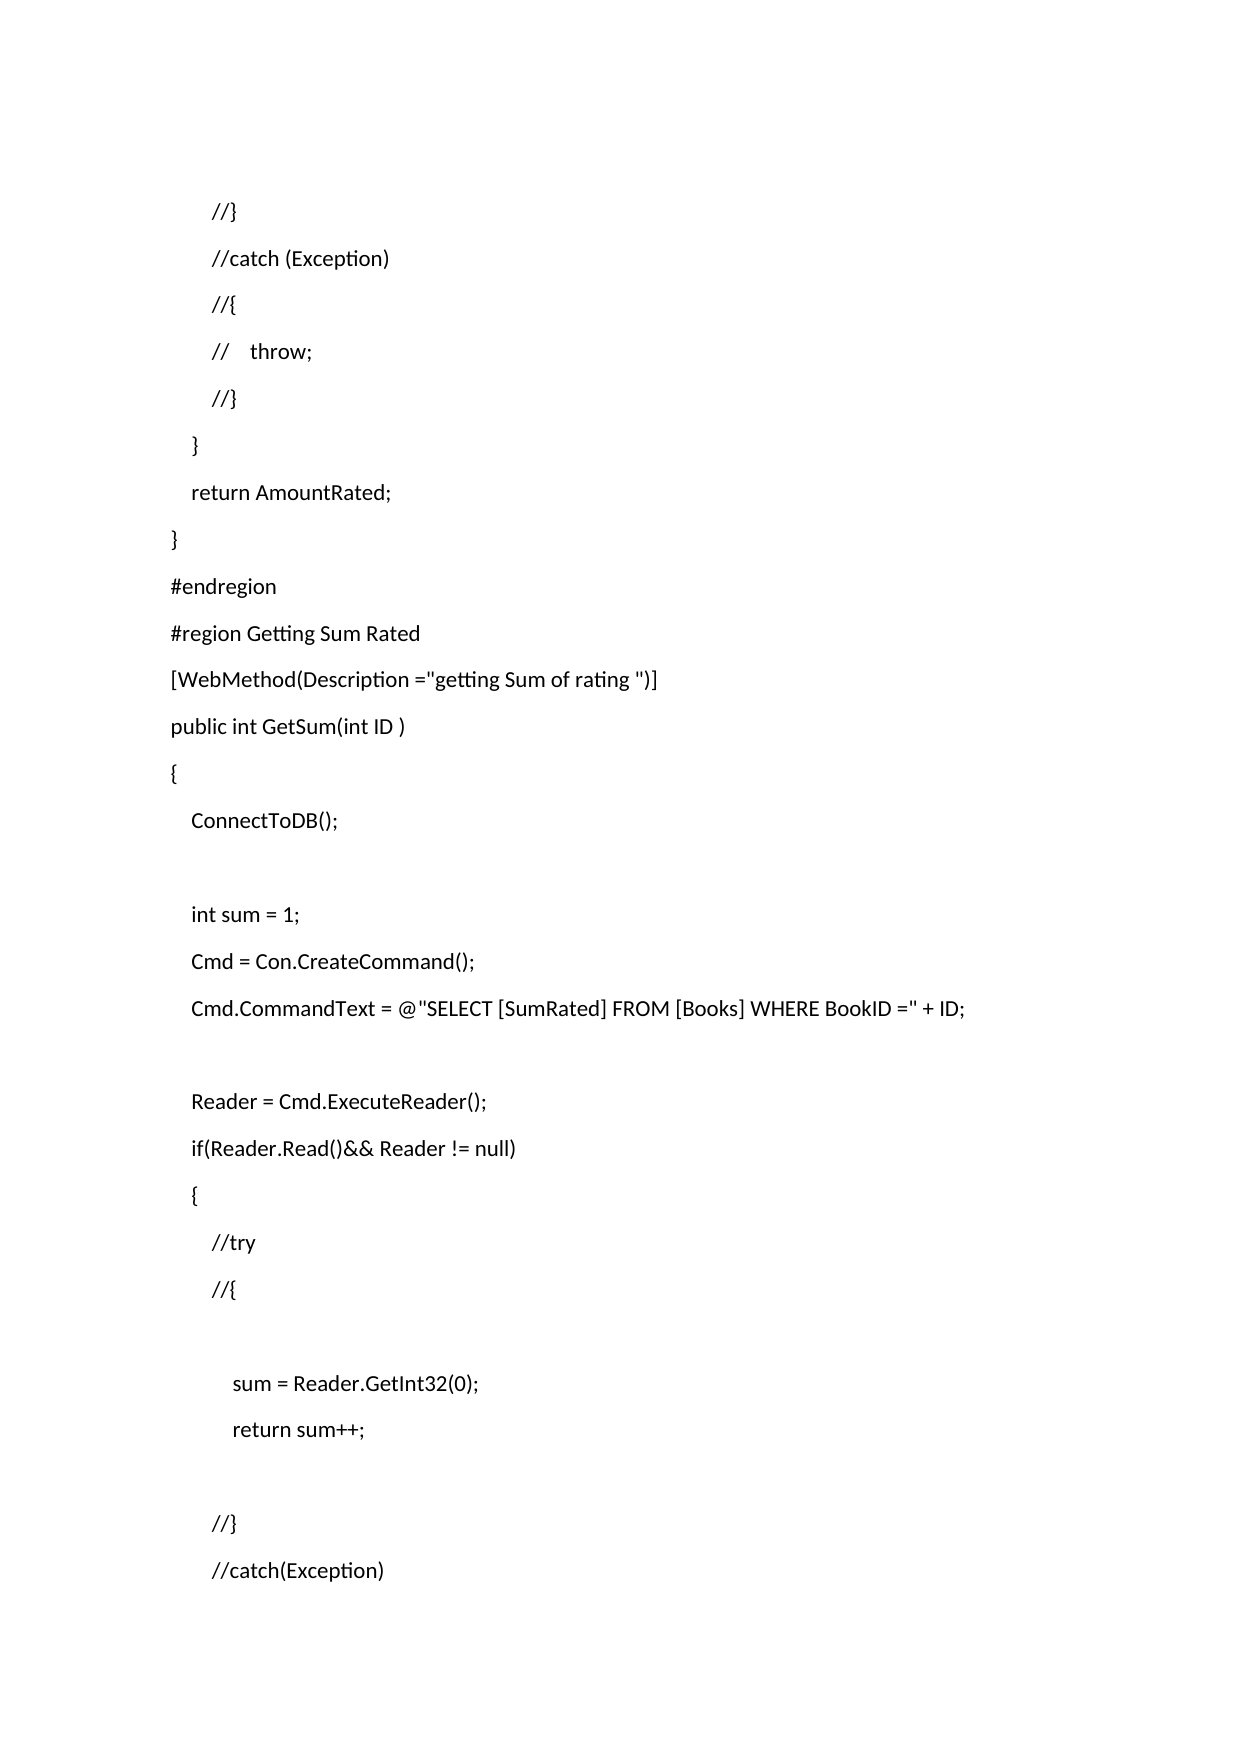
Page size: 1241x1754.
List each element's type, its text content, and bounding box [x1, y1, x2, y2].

text Cmd.CommandText = @"SELECT [SumRated] FROM [Books] WHERE BookID =" + ID; [150, 994, 1090, 1022]
text //catch(Exception) [150, 1556, 1090, 1584]
text ConnectToDB(); [150, 806, 1090, 834]
text [WebMethod(Description ="getting Sum of rating ")] [150, 666, 1090, 694]
text // throw; [150, 337, 1090, 366]
text Reader = Cmd.ExecuteReader(); [150, 1087, 1090, 1116]
text } [150, 431, 1090, 459]
text { [150, 1181, 1090, 1209]
text //{ [150, 291, 1090, 319]
text #region Getting Sum Rated [150, 619, 1090, 647]
text sum = Reader.GetInt32(0); [150, 1369, 1090, 1397]
text int sum = 1; [150, 900, 1090, 928]
text return sum++; [150, 1416, 1090, 1444]
text //{ [150, 1275, 1090, 1303]
text //try [150, 1228, 1090, 1256]
text #endregion [150, 572, 1090, 600]
text Cmd = Con.CreateCommand(); [150, 947, 1090, 975]
text return AmountRated; [150, 478, 1090, 506]
text } [150, 525, 1090, 553]
text if(Reader.Read()&& Reader != null) [150, 1134, 1090, 1162]
text //catch (Exception) [150, 244, 1090, 272]
text { [150, 759, 1090, 787]
text //} [150, 384, 1090, 412]
text //} [150, 1509, 1090, 1537]
text //} [150, 197, 1090, 225]
text public int GetSum(int ID ) [150, 712, 1090, 741]
